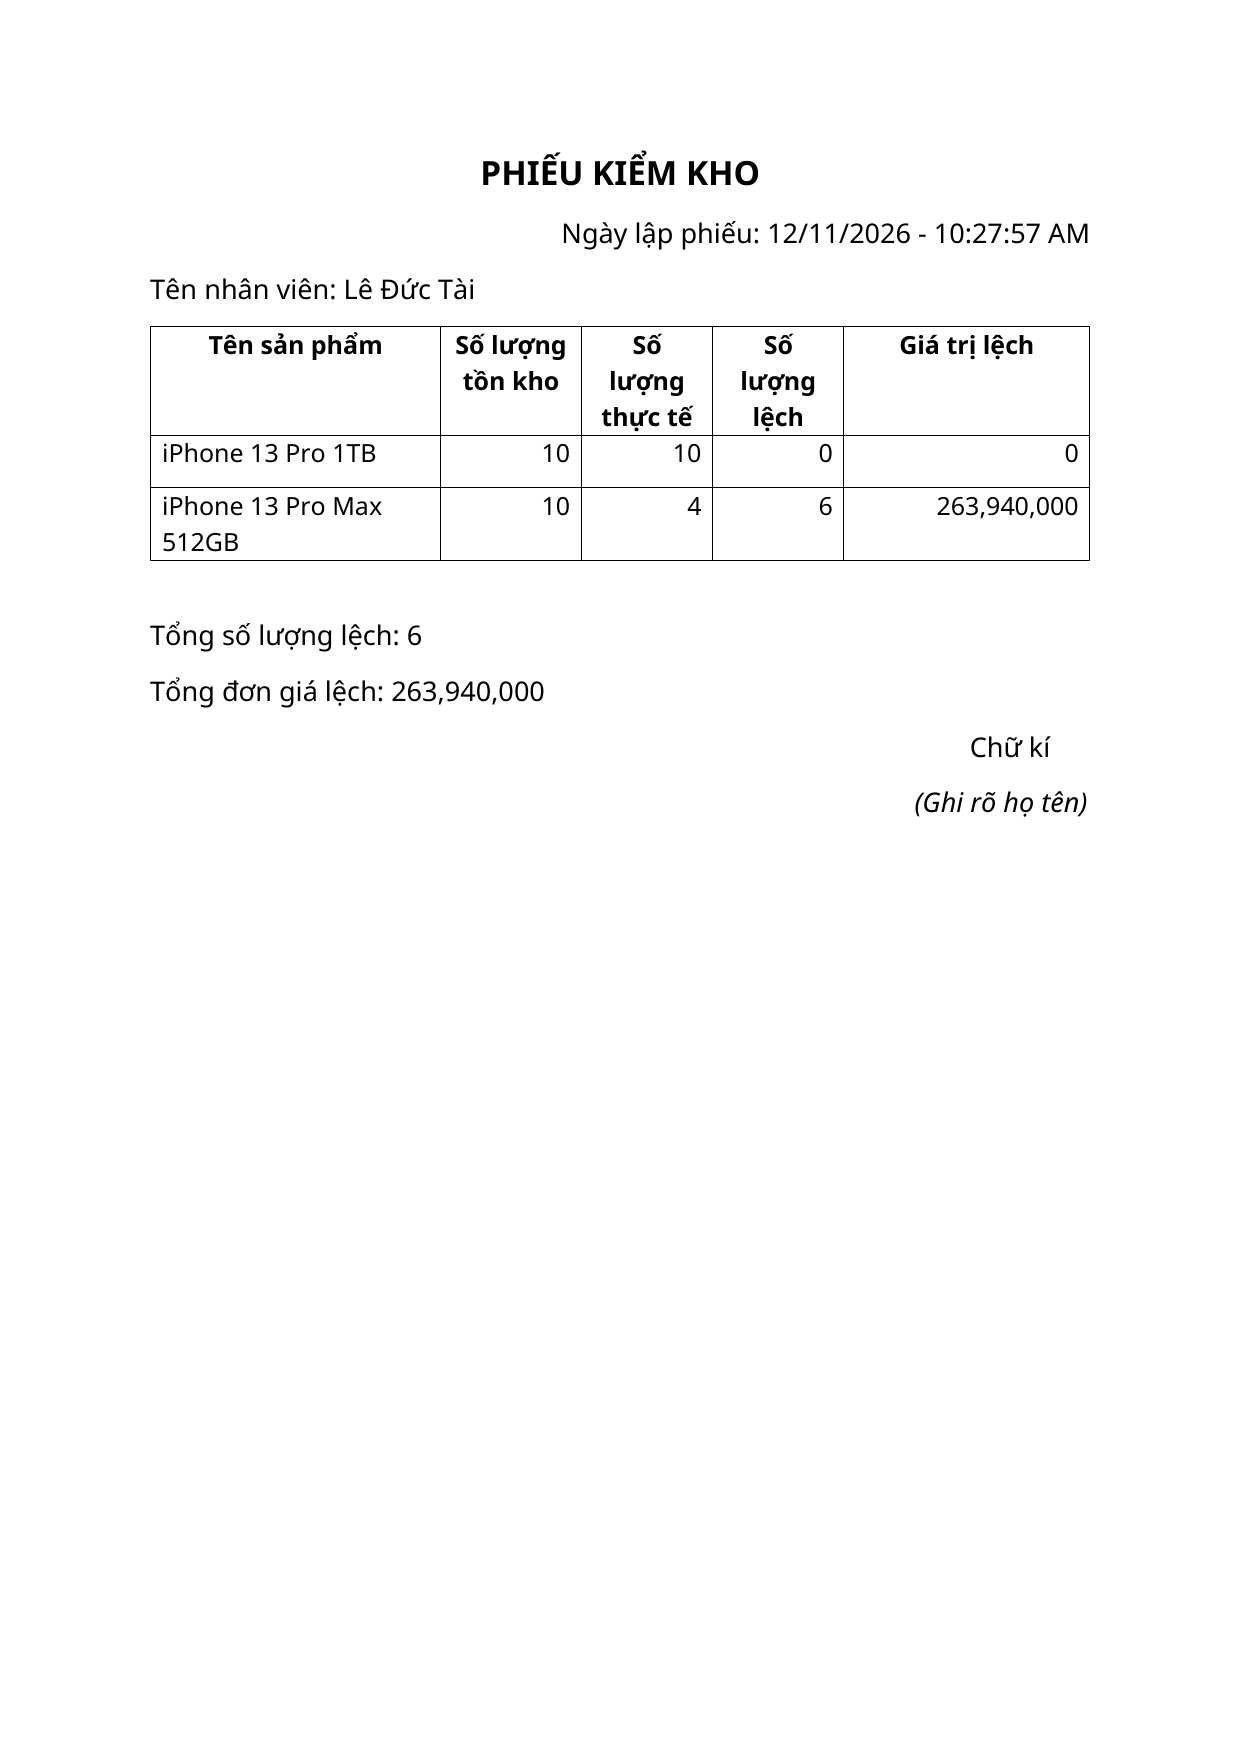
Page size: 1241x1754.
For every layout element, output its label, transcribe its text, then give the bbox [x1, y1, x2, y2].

text (Ghi rõ họ tên) [150, 784, 1090, 821]
table_cell 10 [582, 436, 712, 487]
table_cell iPhone 13 Pro 1TB [151, 436, 440, 487]
text Tổng số lượng lệch: 6 [150, 617, 1090, 654]
table_header Số lượng thực tế [582, 327, 712, 435]
table_cell 4 [582, 488, 712, 560]
table_cell 6 [713, 488, 843, 560]
table_header Số lượng lệch [713, 327, 843, 435]
text Chữ kí [150, 728, 1050, 765]
table_cell iPhone 13 Pro Max 512GB [151, 488, 440, 560]
table_header Tên sản phẩm [151, 327, 440, 435]
text Ngày lập phiếu: 15/06/2022 - 05:25:23 PM [150, 215, 1090, 252]
table_cell 0 [713, 436, 843, 487]
table_header Số lượng tồn kho [441, 327, 581, 435]
text Tổng đơn giá lệch: 263,940,000 [150, 672, 1090, 709]
text Tên nhân viên: Lê Đức Tài [150, 271, 1090, 307]
table_cell 10 [441, 436, 581, 487]
text PHIẾU KIỂM KHO [150, 150, 1090, 195]
table_cell 0 [844, 436, 1089, 487]
table_cell 10 [441, 488, 581, 560]
table_cell 263,940,000 [844, 488, 1089, 560]
table_header Giá trị lệch [844, 327, 1089, 435]
